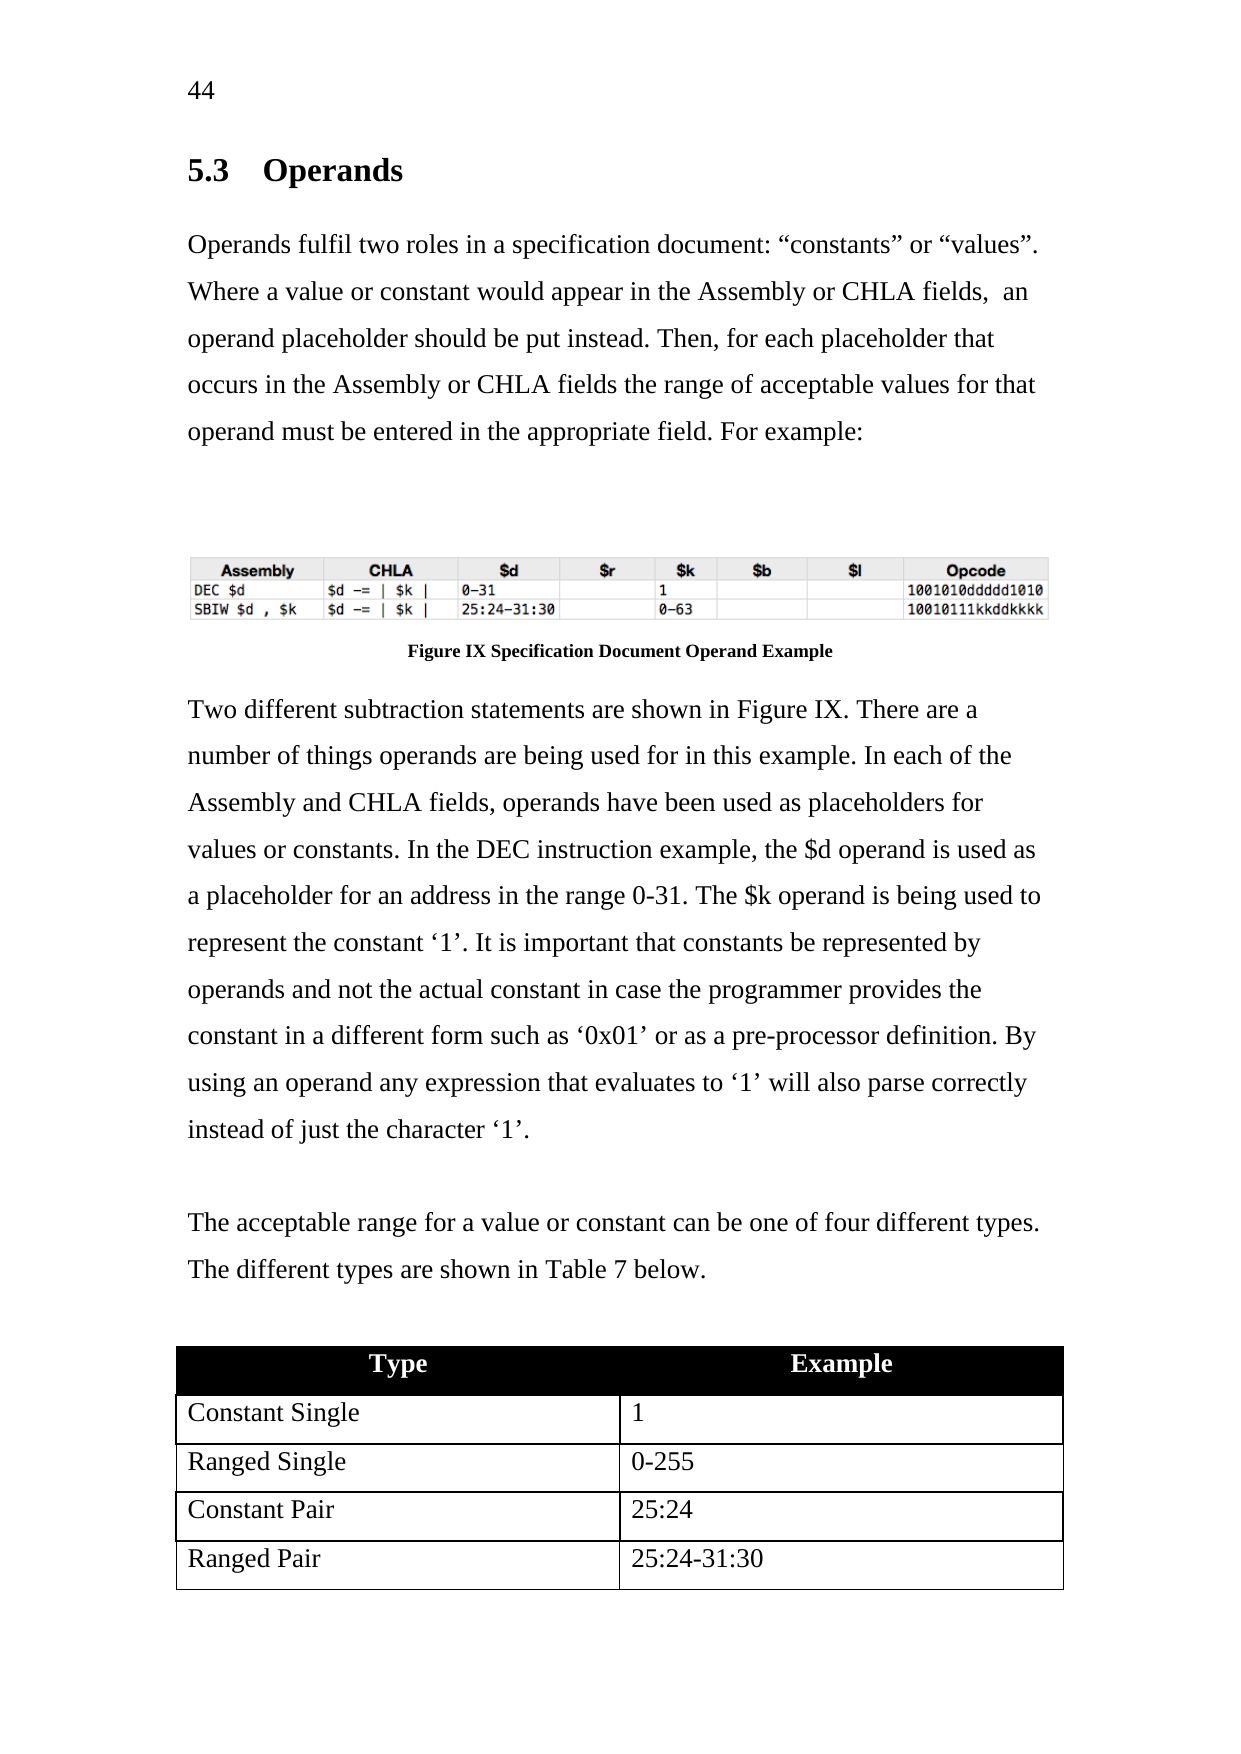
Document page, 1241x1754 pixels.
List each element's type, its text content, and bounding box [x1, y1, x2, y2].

table_cell Ranged Pair [177, 1542, 619, 1589]
text The acceptable range for a value or constant can be one of four different types. The different types are shown in Table 7 below. [187, 1206, 1053, 1284]
table_cell 25:24-31:30 [620, 1542, 1063, 1589]
table_cell 0-255 [620, 1445, 1063, 1491]
picture [187, 555, 1053, 624]
table_cell Constant Single [177, 1396, 619, 1442]
subtitle Operands [187, 150, 1053, 188]
text Operands fulfil two roles in a specification document: “constants” or “values”. Where a value or constant would appear in the Assembly or CHLA fields, an operand placeholder should be put instead. Then, for each placeholder that occurs in the Assembly or CHLA fields the range of acceptable values for that operand must be entered in the appropriate field. For example: [187, 228, 1053, 446]
table_header Example [620, 1347, 1063, 1394]
table_cell 1 [621, 1396, 1062, 1442]
table_cell 25:24 [621, 1493, 1062, 1540]
text Two different subtraction statements are shown in Figure IX. There are a number of things operands are being used for in this example. In each of the Assembly and CHLA fields, operands have been used as placeholders for values or constants. In the DEC instruction example, the $d operand is used as a placeholder for an address in the range 0-31. The $k operand is being used to represent the constant ‘1’. It is important that constants be represented by operands and not the actual constant in case the programmer provides the constant in a different form such as ‘0x01’ or as a pre-processor definition. By using an operand any expression that evaluates to ‘1’ will also parse correctly instead of just the character ‘1’. [187, 693, 1053, 1144]
table_header Type [177, 1347, 619, 1394]
table_cell Ranged Single [177, 1445, 619, 1491]
table_cell Constant Pair [177, 1493, 619, 1540]
